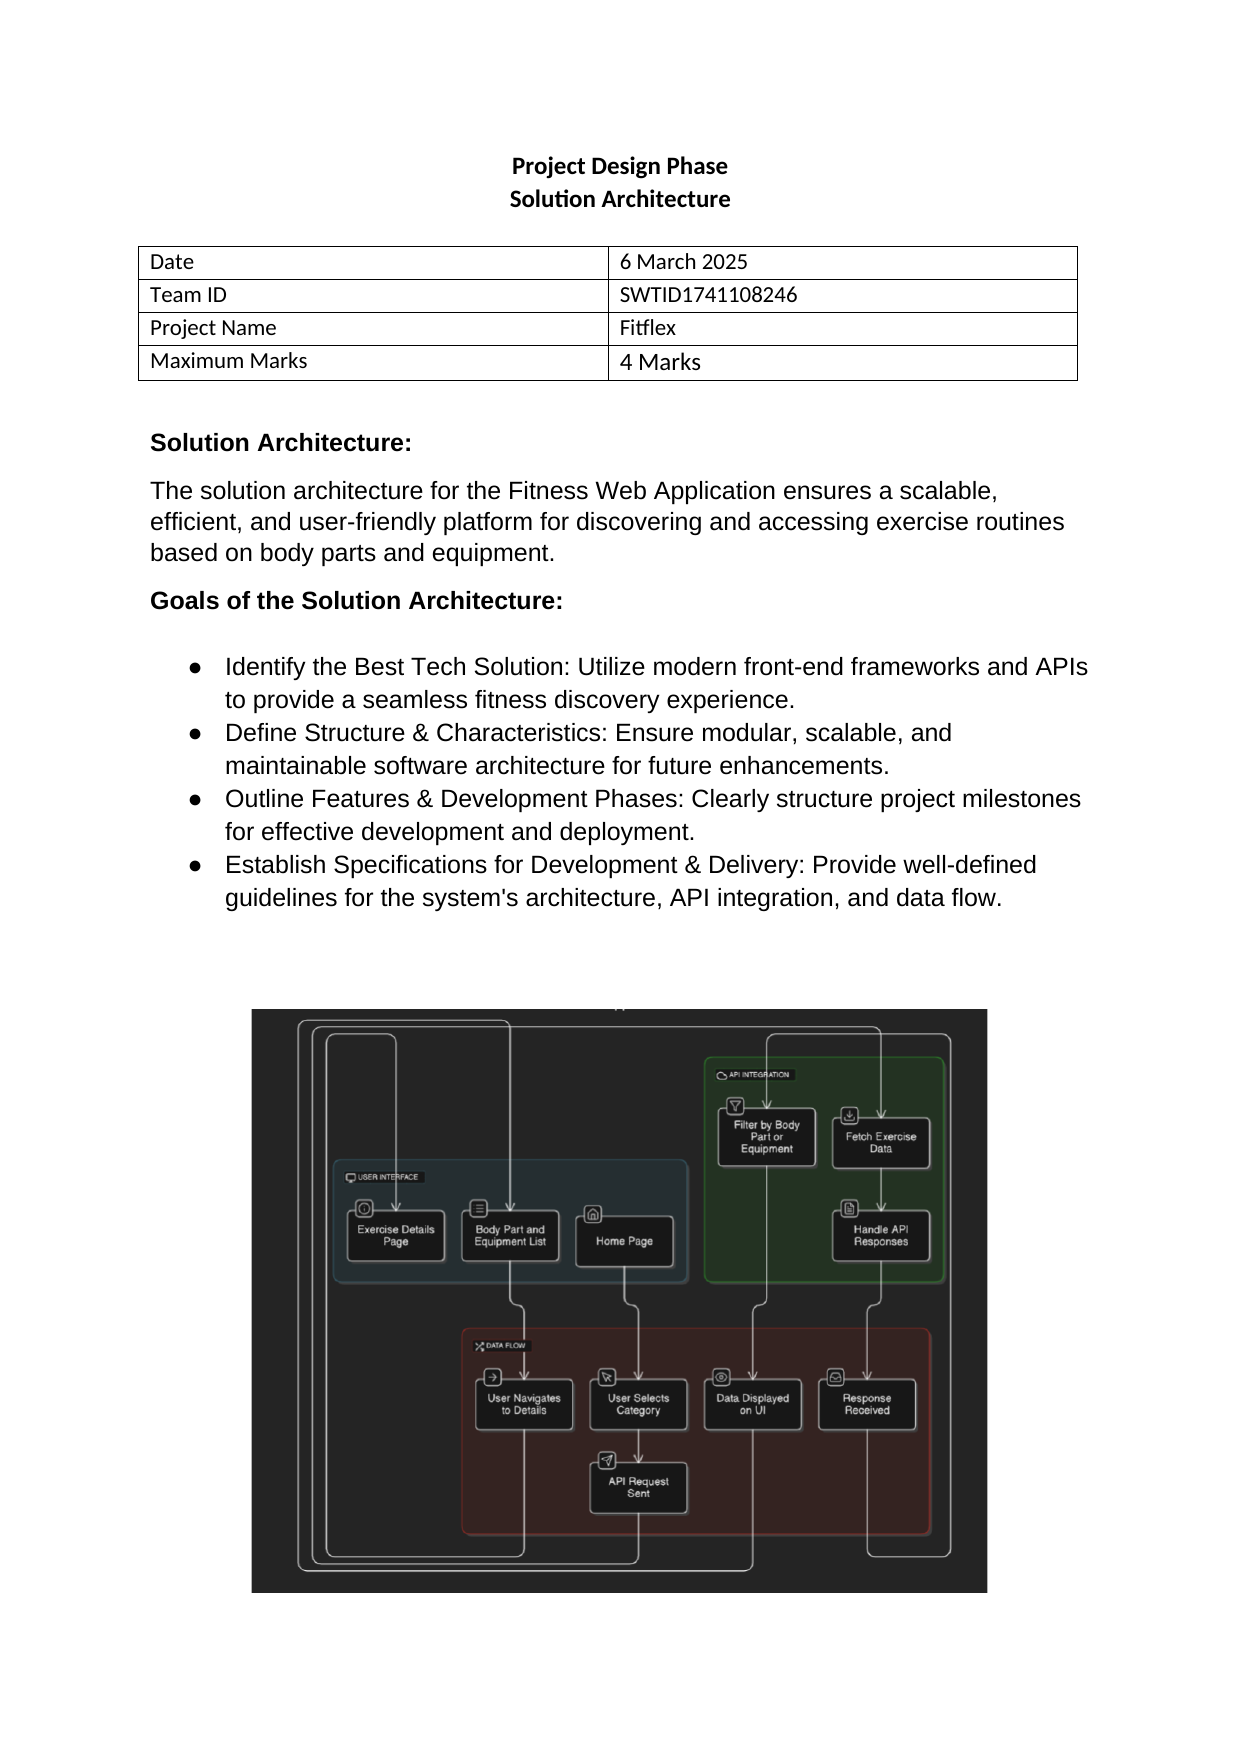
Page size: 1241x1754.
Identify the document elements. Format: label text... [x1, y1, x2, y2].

table_cell Maximum Marks [139, 346, 608, 380]
list Establish Specifications for Development & Delivery: Provide well-defined guidelines for the system's architecture, API integration, and data flow. [187, 850, 1090, 912]
table_cell Fitflex [609, 313, 1077, 345]
list Identify the Best Tech Solution: Utilize modern front-end frameworks and APIs to provide a seamless fitness discovery experience. [187, 652, 1090, 713]
table_header Date [139, 247, 608, 279]
text Project Design Phase [150, 150, 1090, 181]
table_cell 4 Marks [609, 346, 1077, 380]
list Outline Features & Development Phases: Clearly structure project milestones for effective development and deployment. [187, 784, 1090, 846]
text Solution Architecture: [150, 428, 1090, 457]
list Define Structure & Characteristics: Ensure modular, scalable, and maintainable software architecture for future enhancements. [187, 718, 1090, 779]
text Goals of the Solution Architecture: [150, 586, 1090, 614]
text Solution Architecture [150, 183, 1090, 213]
table_header 6 March 2025 [609, 247, 1077, 279]
table_cell SWTID1741108246 [609, 280, 1077, 312]
picture [251, 1009, 988, 1593]
table_cell Team ID [139, 280, 608, 312]
table_cell Project Name [139, 313, 608, 345]
text The solution architecture for the Fitness Web Application ensures a scalable, efficient, and user-friendly platform for discovering and accessing exercise routines based on body parts and equipment. [150, 476, 1090, 567]
